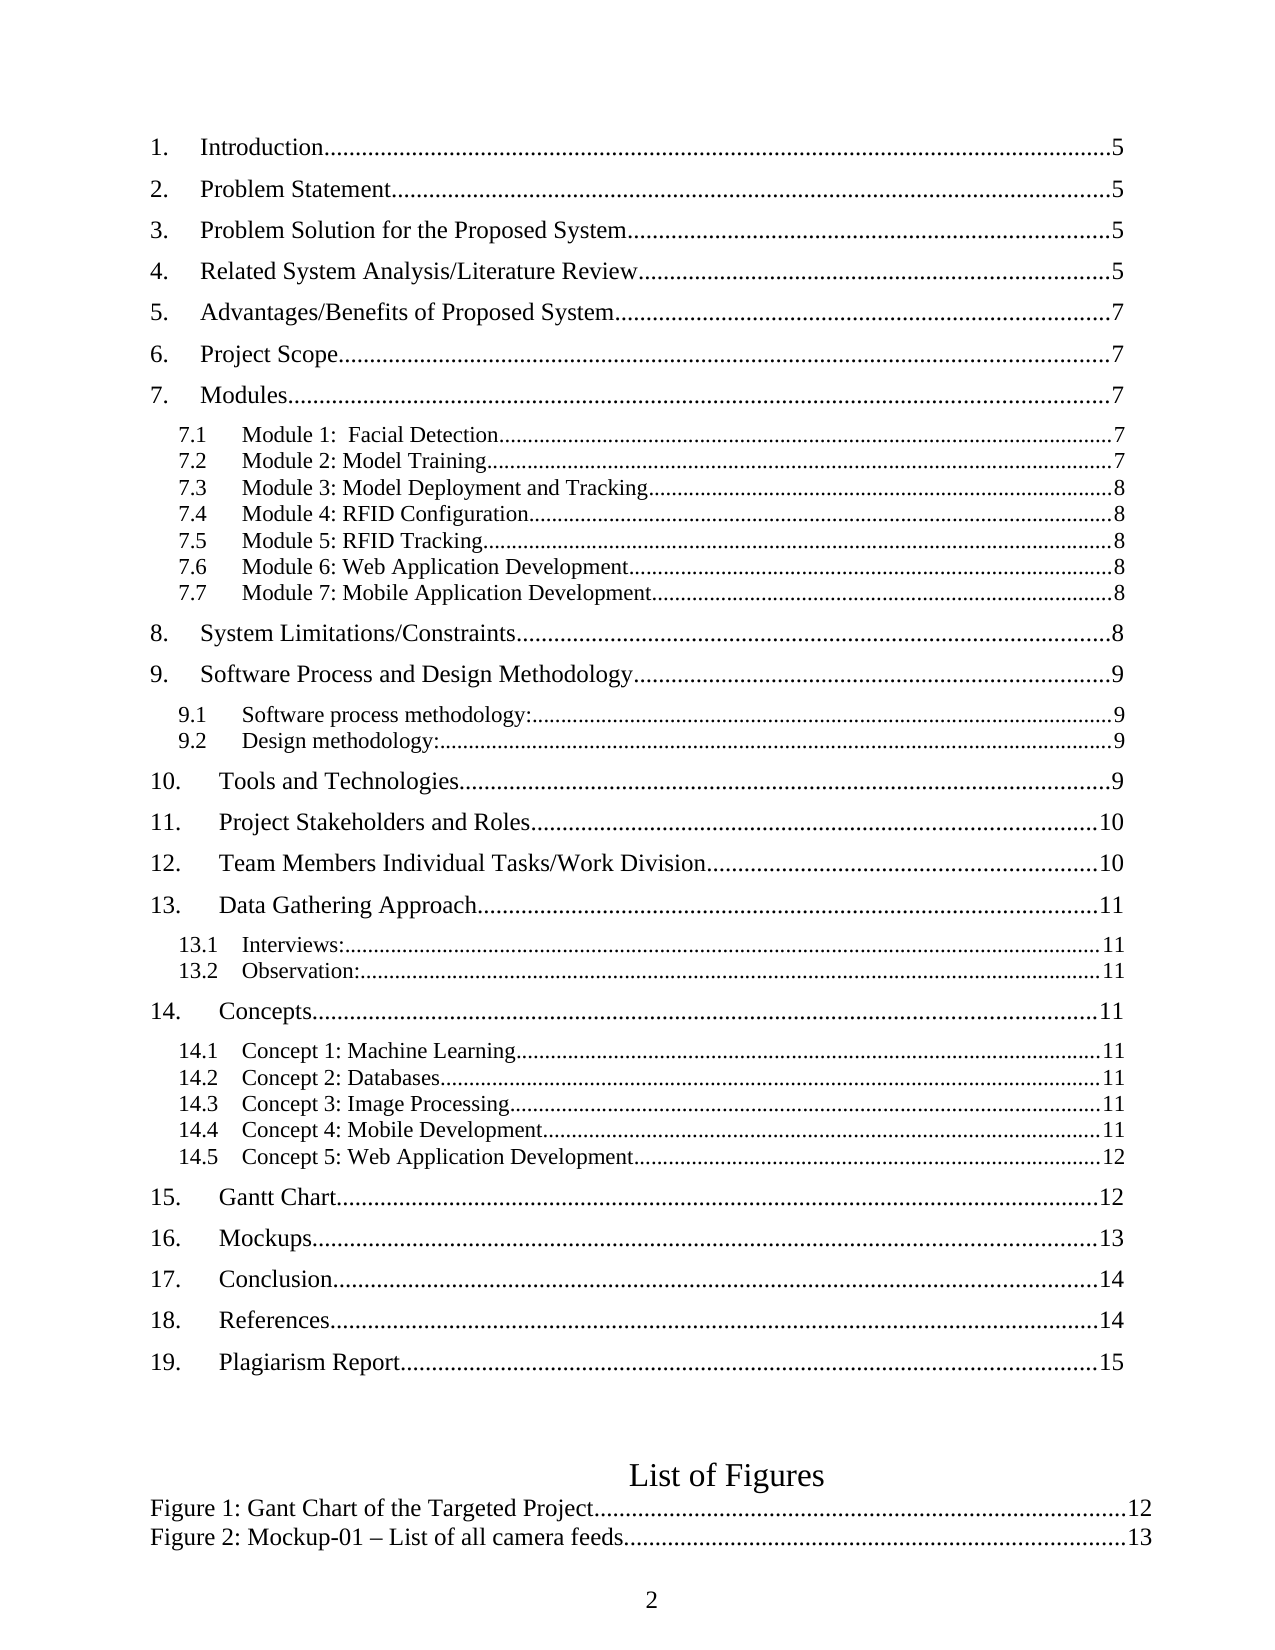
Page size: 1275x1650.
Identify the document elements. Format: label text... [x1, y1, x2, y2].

text Figure 1: Gant Chart of the Targeted Project 12 [150, 1493, 1153, 1522]
text Figure 2: Mockup-01 – List of all camera feeds. 13 [150, 1522, 1153, 1551]
text List of Figures [225, 1455, 1153, 1493]
